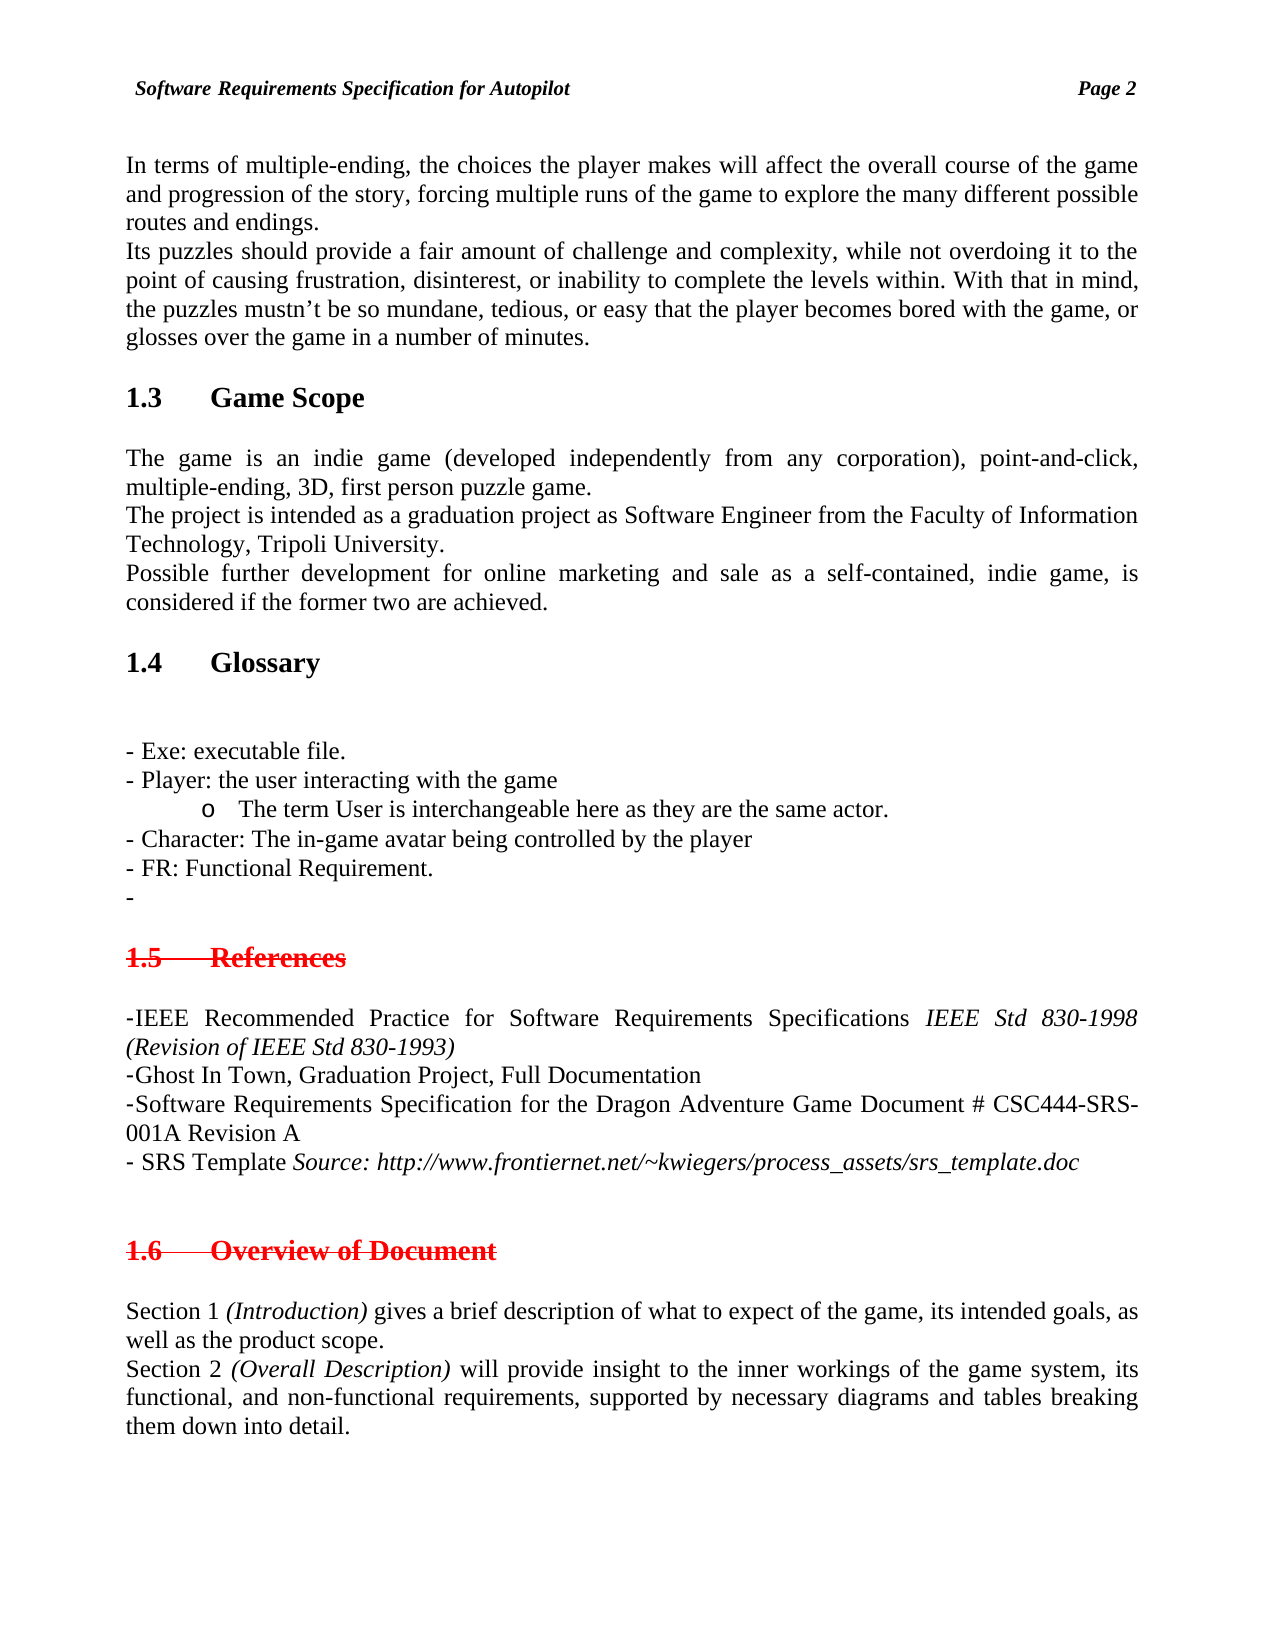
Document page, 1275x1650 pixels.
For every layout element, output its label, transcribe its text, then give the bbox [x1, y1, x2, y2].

list Player: the user interacting with the game [126, 765, 1140, 794]
list FR: Functional Requirement. [126, 853, 1140, 882]
text Possible further development for online marketing and sale as a self-contained, indie game, is considered if the former two are achieved. [126, 558, 1140, 616]
list Software Requirements Specification for the Dragon Adventure Game Document # CSC444-SRS-001A Revision A [126, 1089, 1140, 1147]
list IEEE Recommended Practice for Software Requirements Specifications IEEE Std 830-1998 (Revision of IEEE Std 830-1993) [126, 1003, 1140, 1060]
subtitle References [126, 940, 1140, 973]
text Its puzzles should provide a fair amount of challenge and complexity, while not overdoing it to the point of causing frustration, disinterest, or inability to complete the levels within. With that in mind, the puzzles mustn’t be so mundane, tedious, or easy that the player becomes bored with the game, or glosses over the game in a number of minutes. [126, 236, 1140, 351]
list Ghost In Town, Graduation Project, Full Documentation [126, 1060, 1140, 1089]
list SRS Template Source: http://www.frontiernet.net/~kwiegers/process_assets/srs_template.doc [126, 1147, 1140, 1176]
list The term User is interchangeable here as they are the same actor. [201, 794, 1140, 824]
text Section 1 (Introduction) gives a brief description of what to expect of the game, its intended goals, as well as the product scope. [126, 1296, 1140, 1354]
list Character: The in-game avatar being controlled by the player [126, 824, 1140, 853]
text Section 2 (Overall Description) will provide insight to the inner workings of the game system, its functional, and non-functional requirements, supported by necessary diagrams and tables breaking them down into detail. [126, 1354, 1140, 1440]
subtitle Overview of Document [126, 1233, 1140, 1267]
text The project is intended as a graduation project as Software Engineer from the Faculty of Information Technology, Tripoli University. [126, 501, 1140, 558]
subtitle Game Scope [126, 380, 1140, 414]
list Exe: executable file. [126, 736, 1140, 765]
subtitle Glossary [126, 645, 1140, 678]
text The game is an indie game (developed independently from any corporation), point-and-click, multiple-ending, 3D, first person puzzle game. [126, 443, 1140, 501]
